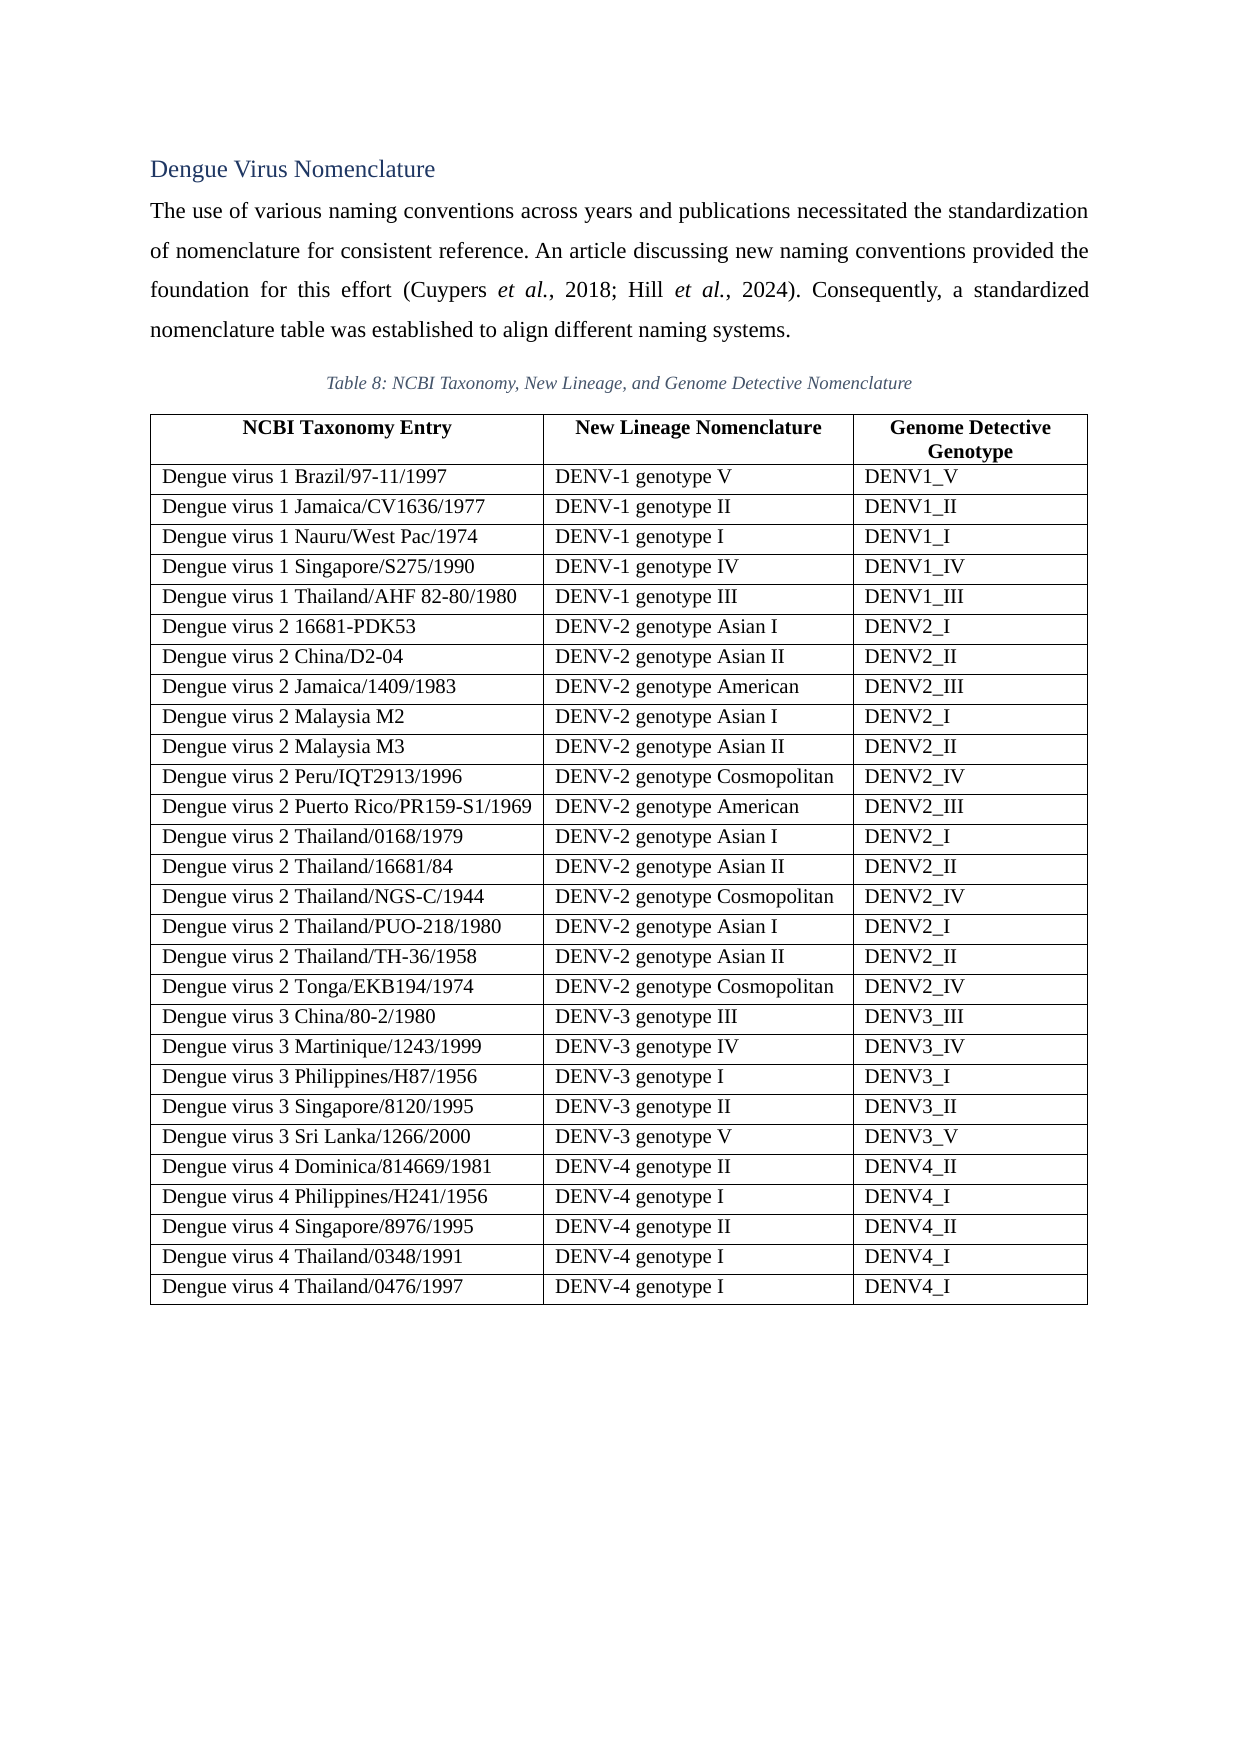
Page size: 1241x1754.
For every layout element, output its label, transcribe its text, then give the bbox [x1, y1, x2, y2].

table_cell DENV-2 genotype Asian II [544, 735, 853, 763]
table_cell Dengue virus 1 Nauru/West Pac/1974 [151, 525, 543, 553]
table_cell Dengue virus 4 Singapore/8976/1995 [151, 1215, 543, 1243]
table_cell Dengue virus 4 Dominica/814669/1981 [151, 1155, 543, 1183]
table_cell DENV-2 genotype Asian I [544, 825, 853, 853]
table_cell DENV-4 genotype I [544, 1275, 853, 1303]
table_cell DENV-4 genotype II [544, 1215, 853, 1243]
table_header New Lineage Nomenclature [544, 415, 853, 463]
table_cell DENV4_I [854, 1275, 1087, 1303]
table_cell DENV2_I [854, 825, 1087, 853]
table_cell Dengue virus 1 Thailand/AHF 82-80/1980 [151, 585, 543, 613]
table_cell DENV-2 genotype Cosmopolitan [544, 765, 853, 793]
table_cell DENV-2 genotype Asian II [544, 945, 853, 973]
table_cell Dengue virus 3 China/80-2/1980 [151, 1005, 543, 1033]
table_cell DENV4_I [854, 1185, 1087, 1213]
table_cell DENV2_IV [854, 765, 1087, 793]
table_cell Dengue virus 3 Philippines/H87/1956 [151, 1065, 543, 1093]
table_cell DENV3_III [854, 1005, 1087, 1033]
table_cell DENV-3 genotype V [544, 1125, 853, 1153]
table_cell DENV2_III [854, 795, 1087, 823]
text The use of various naming conventions across years and publications necessitated the standardization of nomenclature for consistent reference. An article discussing new naming conventions provided the foundation for this effort (Cuypers et al., 2018; Hill et al., 2024). Consequently, a standardized nomenclature table was established to align different naming systems. [150, 197, 1090, 342]
table_cell DENV2_III [854, 675, 1087, 703]
table_cell DENV-3 genotype IV [544, 1035, 853, 1063]
table_cell Dengue virus 2 Thailand/16681/84 [151, 855, 543, 883]
table_cell DENV1_V [854, 465, 1087, 493]
table_cell DENV2_II [854, 735, 1087, 763]
table_cell DENV-1 genotype III [544, 585, 853, 613]
table_cell DENV4_II [854, 1215, 1087, 1243]
table_cell Dengue virus 2 Jamaica/1409/1983 [151, 675, 543, 703]
table_cell Dengue virus 2 Thailand/NGS-C/1944 [151, 885, 543, 913]
table_cell DENV-4 genotype II [544, 1155, 853, 1183]
table_cell Dengue virus 2 Thailand/0168/1979 [151, 825, 543, 853]
table_header NCBI Taxonomy Entry [151, 415, 543, 463]
table_cell DENV2_IV [854, 975, 1087, 1003]
text Table 8: NCBI Taxonomy, New Lineage, and Genome Detective Nomenclature [150, 372, 1090, 393]
table_cell DENV1_II [854, 495, 1087, 523]
table_cell DENV-2 genotype Asian I [544, 705, 853, 733]
table_cell Dengue virus 2 Tonga/EKB194/1974 [151, 975, 543, 1003]
table_header Genome Detective Genotype [854, 415, 1087, 463]
table_cell Dengue virus 1 Singapore/S275/1990 [151, 555, 543, 583]
table_cell Dengue virus 2 Malaysia M3 [151, 735, 543, 763]
table_cell Dengue virus 3 Sri Lanka/1266/2000 [151, 1125, 543, 1153]
table_cell DENV2_II [854, 945, 1087, 973]
table_cell DENV-1 genotype V [544, 465, 853, 493]
table_cell Dengue virus 2 Thailand/PUO-218/1980 [151, 915, 543, 943]
table_cell DENV2_I [854, 615, 1087, 643]
table_cell Dengue virus 2 China/D2-04 [151, 645, 543, 673]
table_cell DENV-4 genotype I [544, 1245, 853, 1273]
table_cell DENV-1 genotype II [544, 495, 853, 523]
table_cell DENV4_II [854, 1155, 1087, 1183]
table_cell DENV-2 genotype Asian I [544, 915, 853, 943]
table_cell DENV-2 genotype Asian II [544, 645, 853, 673]
table_cell DENV1_I [854, 525, 1087, 553]
table_cell DENV-3 genotype I [544, 1065, 853, 1093]
table_cell DENV-2 genotype American [544, 795, 853, 823]
table_cell Dengue virus 4 Thailand/0348/1991 [151, 1245, 543, 1273]
table_cell DENV2_II [854, 855, 1087, 883]
table_cell Dengue virus 1 Brazil/97-11/1997 [151, 465, 543, 493]
table_cell Dengue virus 3 Martinique/1243/1999 [151, 1035, 543, 1063]
table_cell DENV-2 genotype Cosmopolitan [544, 975, 853, 1003]
table_cell DENV-3 genotype II [544, 1095, 853, 1123]
table_cell Dengue virus 4 Philippines/H241/1956 [151, 1185, 543, 1213]
table_cell DENV2_IV [854, 885, 1087, 913]
table_cell DENV4_I [854, 1245, 1087, 1273]
table_cell Dengue virus 2 Thailand/TH-36/1958 [151, 945, 543, 973]
table_cell Dengue virus 4 Thailand/0476/1997 [151, 1275, 543, 1303]
table_cell Dengue virus 1 Jamaica/CV1636/1977 [151, 495, 543, 523]
table_cell DENV-1 genotype IV [544, 555, 853, 583]
table_cell Dengue virus 2 16681-PDK53 [151, 615, 543, 643]
subtitle Dengue Virus Nomenclature [150, 154, 1090, 183]
table_cell Dengue virus 2 Peru/IQT2913/1996 [151, 765, 543, 793]
table_cell DENV-3 genotype III [544, 1005, 853, 1033]
table_cell DENV3_IV [854, 1035, 1087, 1063]
table_cell DENV-1 genotype I [544, 525, 853, 553]
table_cell DENV1_III [854, 585, 1087, 613]
table_cell Dengue virus 3 Singapore/8120/1995 [151, 1095, 543, 1123]
table_cell DENV-2 genotype Cosmopolitan [544, 885, 853, 913]
table_cell DENV1_IV [854, 555, 1087, 583]
table_cell DENV-2 genotype American [544, 675, 853, 703]
table_cell DENV2_I [854, 915, 1087, 943]
table_cell DENV2_II [854, 645, 1087, 673]
table_cell DENV2_I [854, 705, 1087, 733]
table_cell DENV-2 genotype Asian II [544, 855, 853, 883]
table_cell Dengue virus 2 Puerto Rico/PR159-S1/1969 [151, 795, 543, 823]
table_cell Dengue virus 2 Malaysia M2 [151, 705, 543, 733]
table_cell DENV3_I [854, 1065, 1087, 1093]
table_cell DENV-4 genotype I [544, 1185, 853, 1213]
table_cell DENV-2 genotype Asian I [544, 615, 853, 643]
table_cell DENV3_II [854, 1095, 1087, 1123]
table_cell DENV3_V [854, 1125, 1087, 1153]
